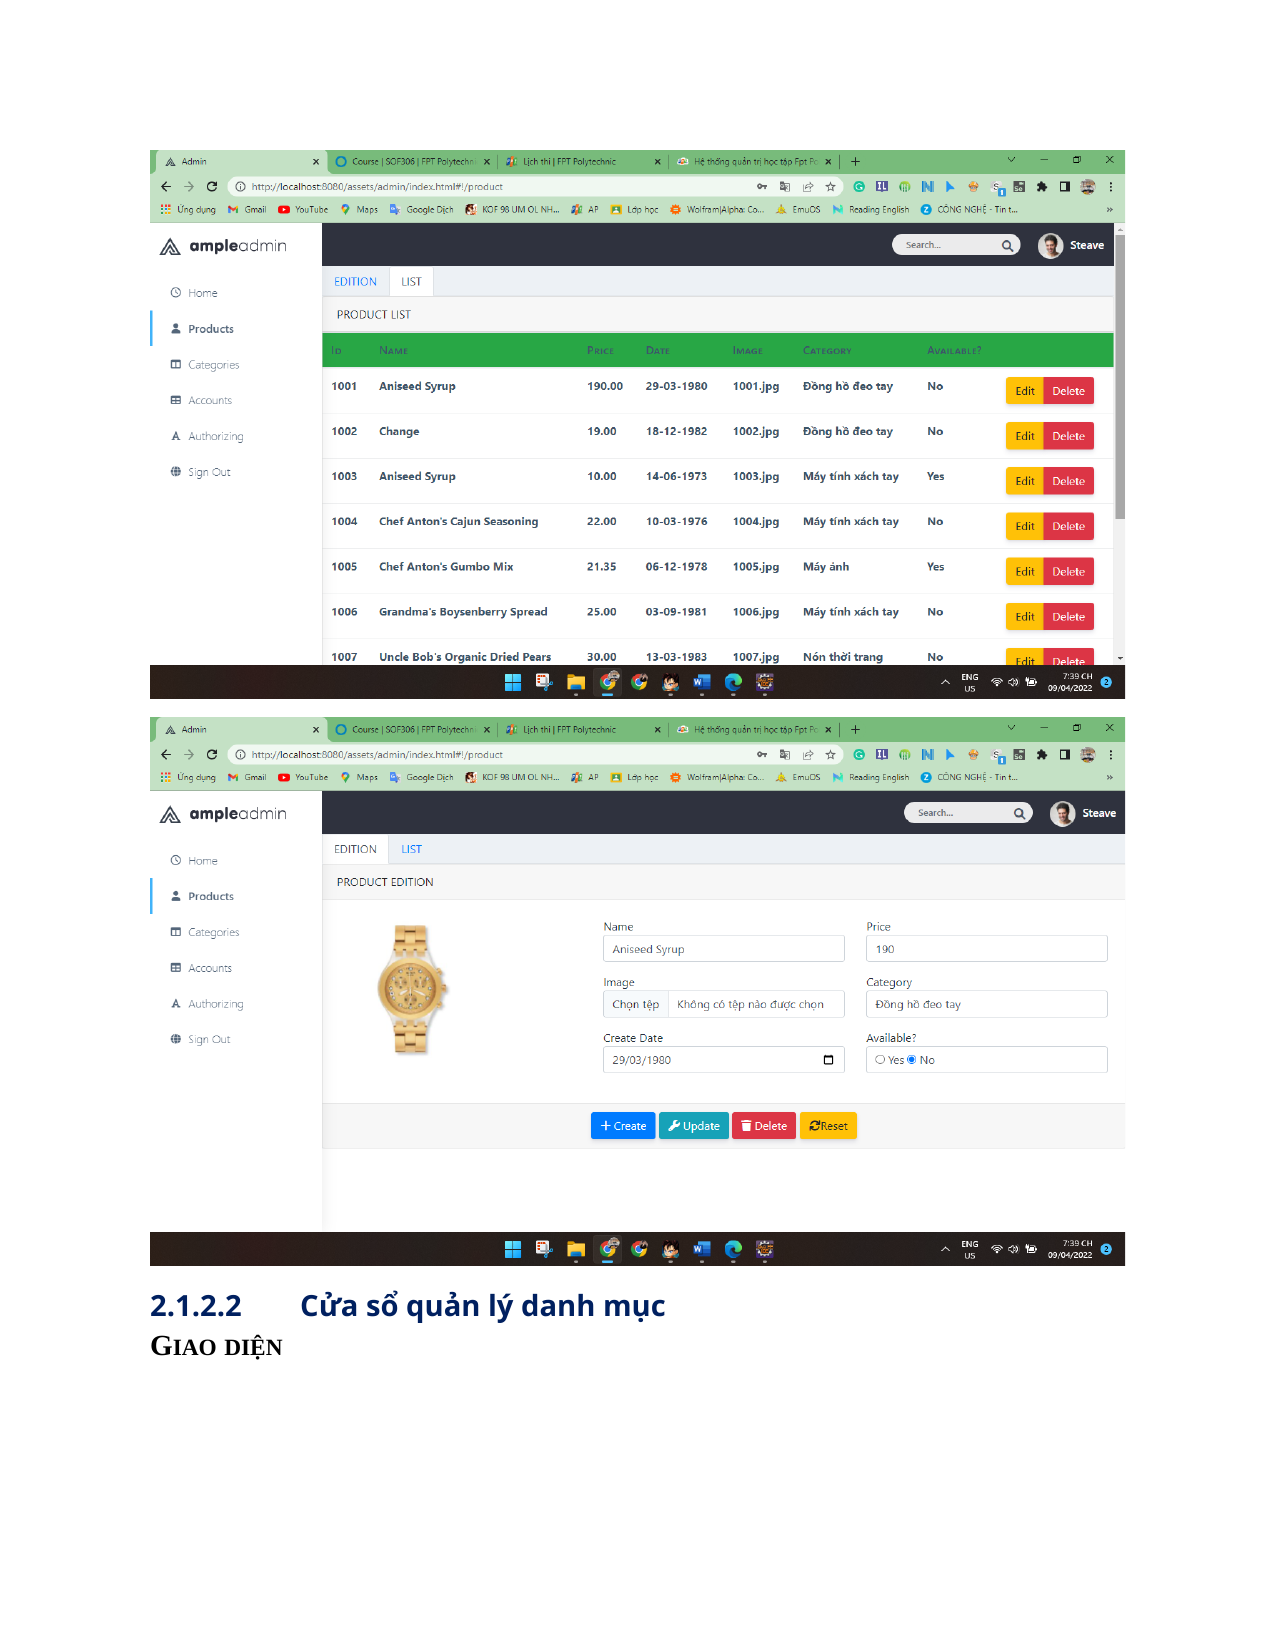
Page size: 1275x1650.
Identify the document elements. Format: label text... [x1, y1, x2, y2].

subtitle Cửa sổ quản lý danh mục [150, 1285, 1125, 1324]
text Giao diện [150, 1328, 1125, 1361]
picture [150, 717, 1125, 1266]
picture [150, 150, 1125, 699]
